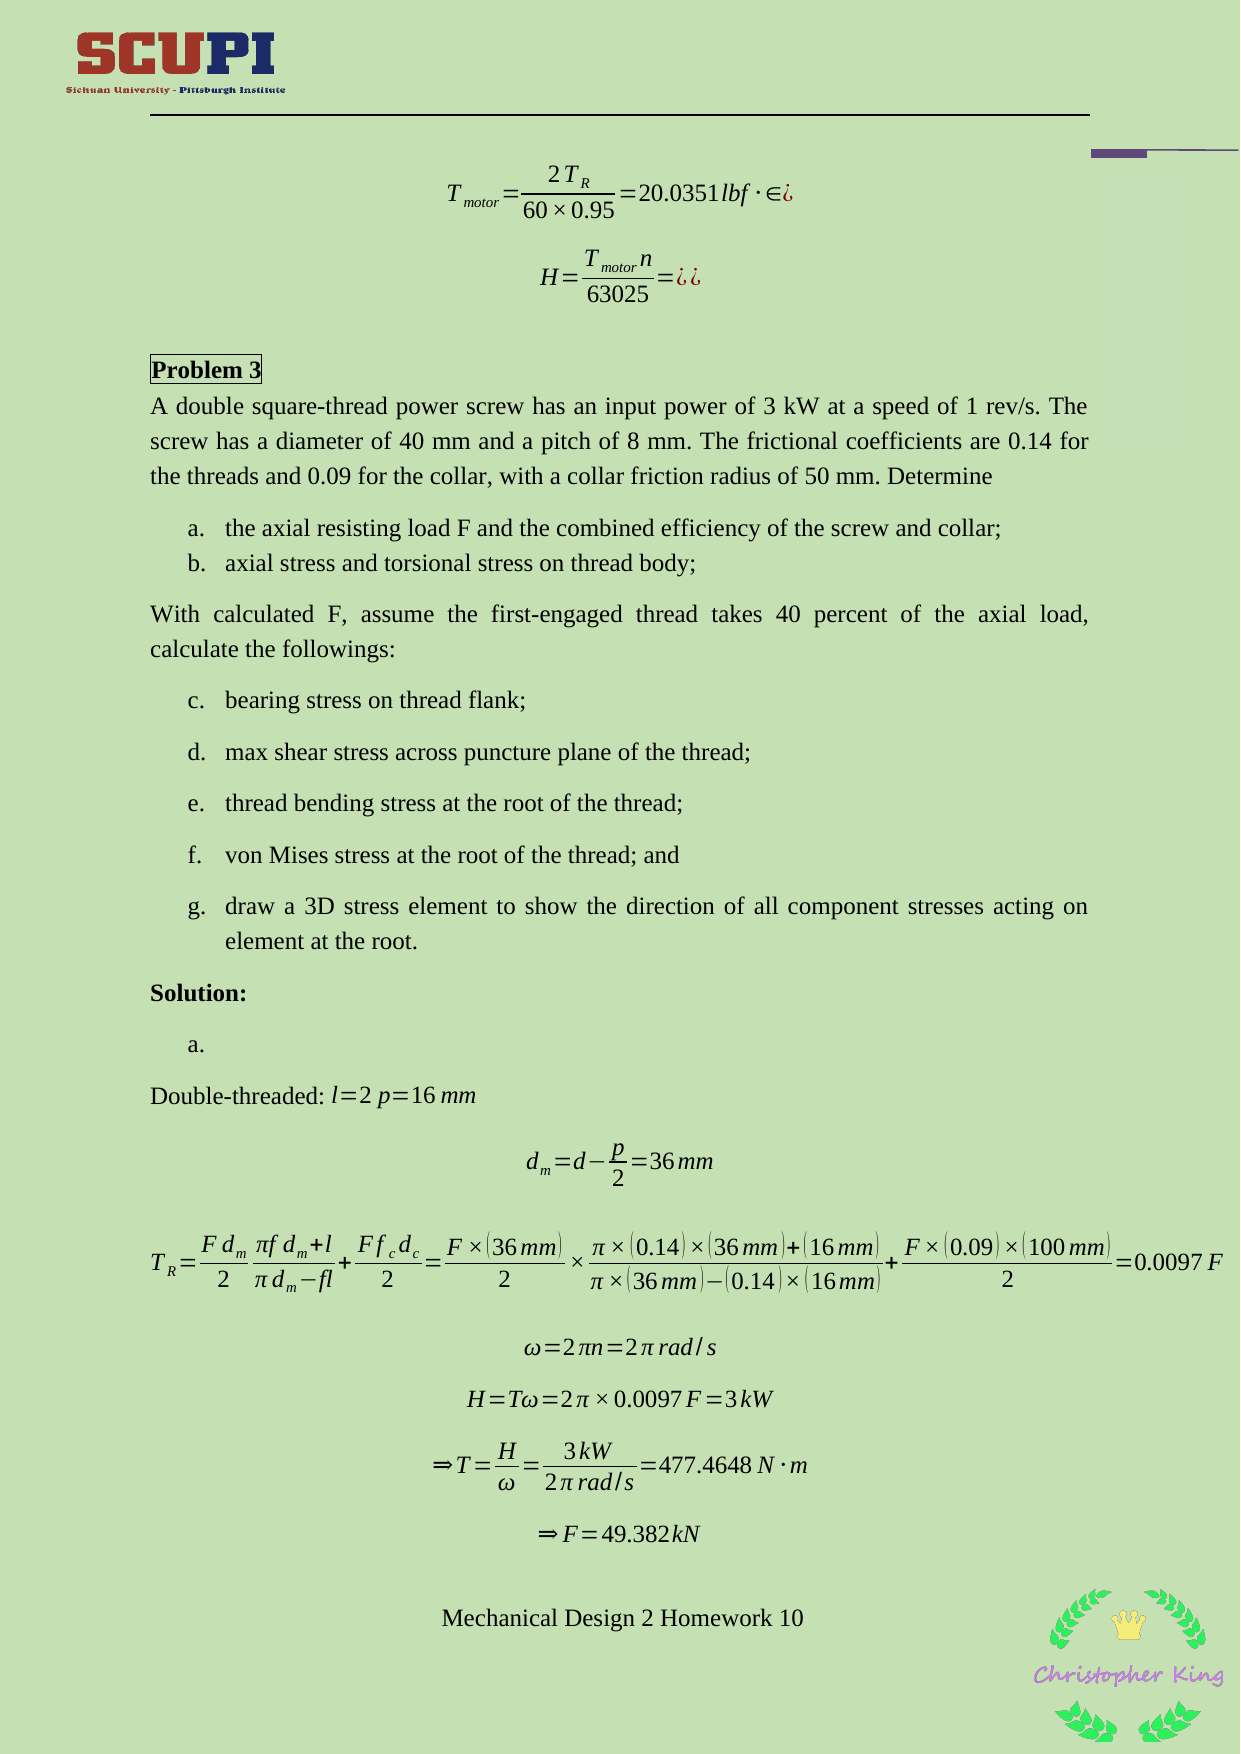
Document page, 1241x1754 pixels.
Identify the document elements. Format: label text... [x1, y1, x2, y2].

list draw a 3D stress element to show the direction of all component stresses acting on element at the root. [187, 889, 1090, 957]
text A double square-thread power screw has an input power of 3 kW at a speed of 1 rev/s. The screw has a diameter of 40 mm and a pitch of 8 mm. The frictional coefficients are 0.14 for the threads and 0.09 for the collar, with a collar friction radius of 50 mm. Determine [150, 389, 1090, 492]
text With calculated F, assume the first-engaged thread takes 40 percent of the axial load, calculate the followings: [150, 597, 1090, 665]
list bearing stress on thread flank; [187, 684, 1090, 716]
list the axial resisting load F and the combined efficiency of the screw and collar; [187, 511, 1090, 543]
list max shear stress across puncture plane of the thread; [187, 735, 1090, 768]
picture [61, 26, 292, 98]
text Solution: [150, 976, 1090, 1008]
list thread bending stress at the root of the thread; [187, 787, 1090, 819]
list axial stress and torsional stress on thread body; [187, 546, 1090, 578]
text Double-threaded: [150, 1079, 1090, 1111]
subtitle Problem 3 [151, 353, 1090, 385]
picture [1024, 1579, 1234, 1754]
list von Mises stress at the root of the thread; and [187, 838, 1090, 871]
